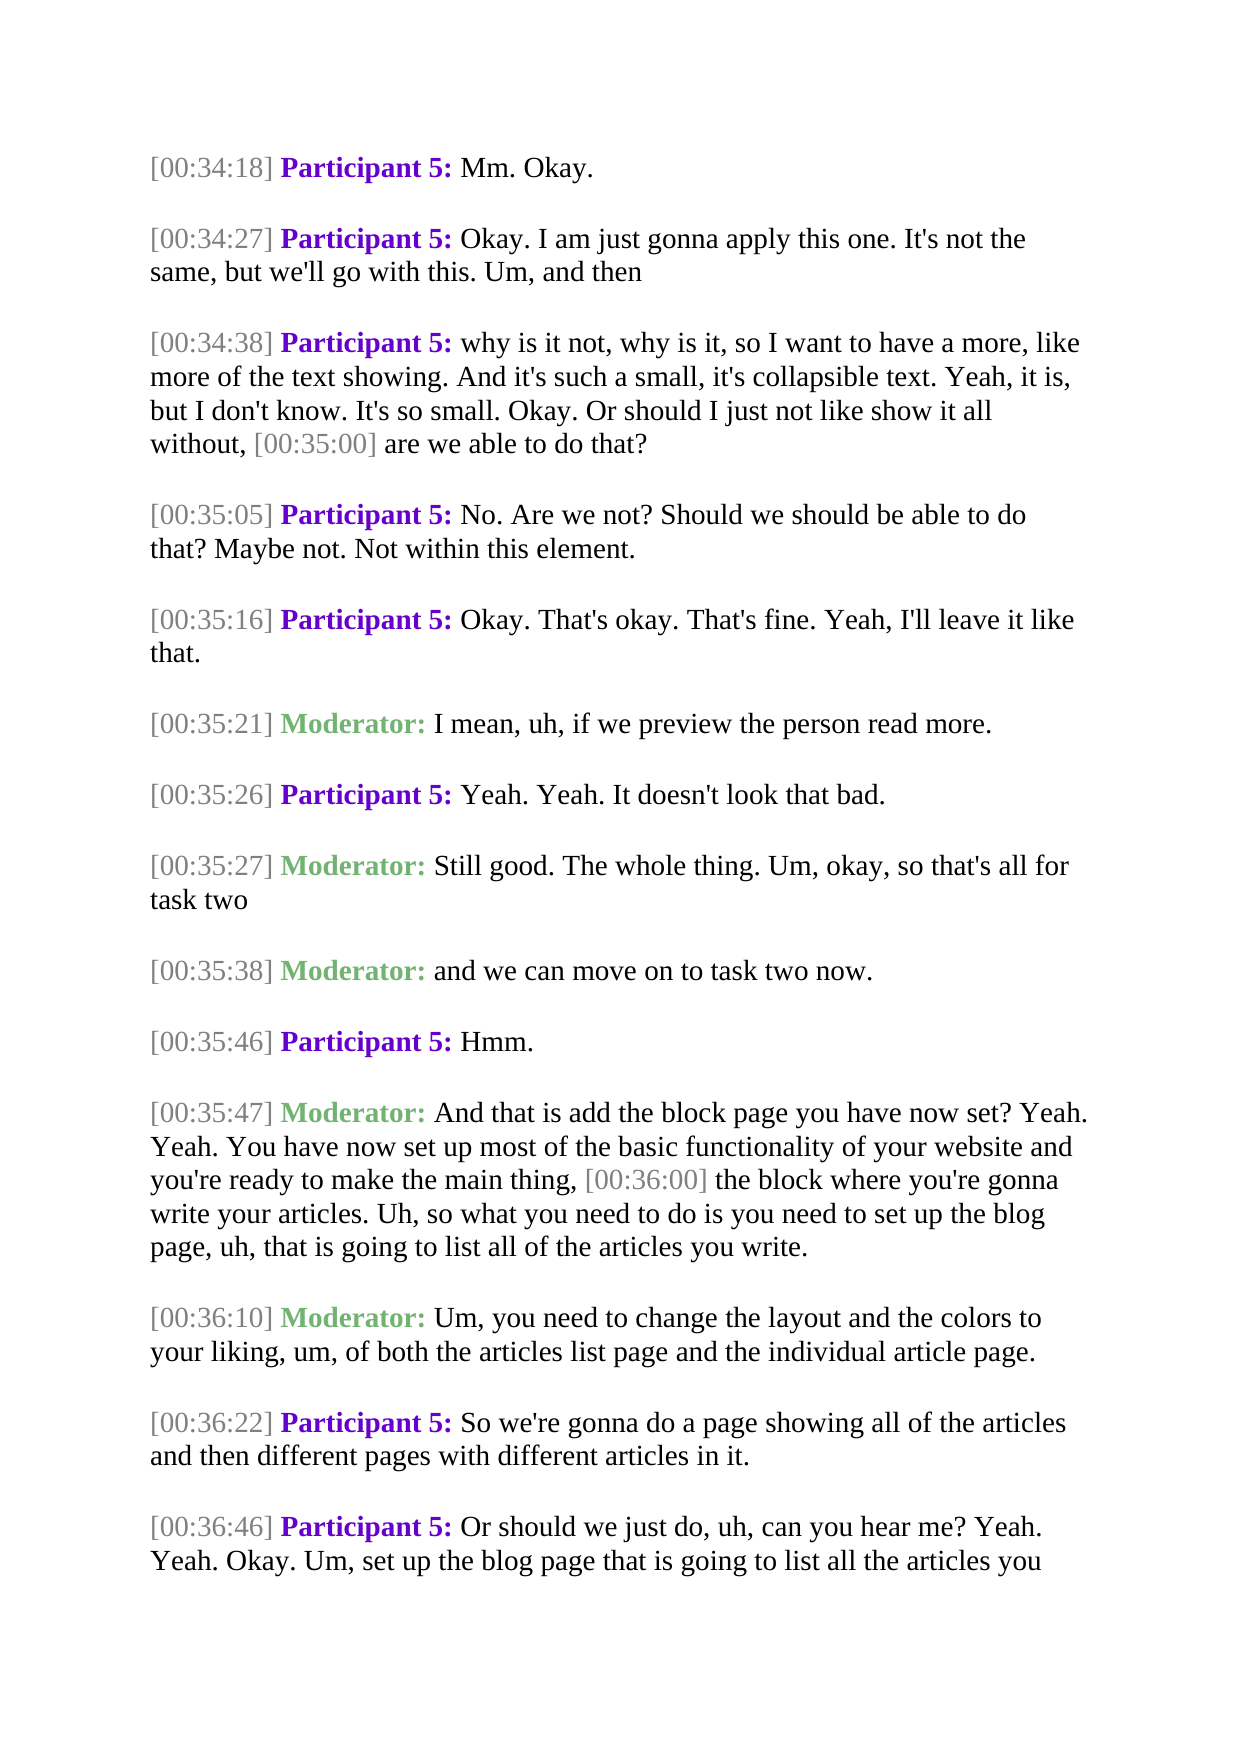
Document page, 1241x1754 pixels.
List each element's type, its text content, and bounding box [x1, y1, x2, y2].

text [00:35:46] Participant 5: Hmm. [150, 1024, 1090, 1058]
text [00:34:27] Participant 5: Okay. I am just gonna apply this one. It's not the same, but we'll go with this. Um, and then [150, 221, 1090, 288]
text [00:35:26] Participant 5: Yeah. Yeah. It doesn't look that bad. [150, 777, 1090, 811]
text [00:36:10] Moderator: Um, you need to change the layout and the colors to your liking, um, of both the articles list page and the individual article page. [150, 1300, 1090, 1367]
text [150, 1509, 1090, 1577]
text [00:35:16] Participant 5: Okay. That's okay. That's fine. Yeah, I'll leave it like that. [150, 602, 1090, 669]
text [00:35:38] Moderator: and we can move on to task two now. [150, 953, 1090, 987]
text [00:34:38] Participant 5: why is it not, why is it, so I want to have a more, like more of the text showing. And it's such a small, it's collapsible text. Yeah, it is, but I don't know. It's so small. Okay. Or should I just not like show it all without, [00:35:00] are we able to do that? [150, 326, 1090, 460]
text [00:34:18] Participant 5: Mm. Okay. [150, 150, 1090, 183]
text [00:35:21] Moderator: I mean, uh, if we preview the person read more. [150, 706, 1090, 740]
text [00:35:05] Participant 5: No. Are we not? Should we should be able to do that? Maybe not. Not within this element. [150, 497, 1090, 564]
text [00:35:47] Moderator: And that is add the block page you have now set? Yeah. Yeah. You have now set up most of the basic functionality of your website and you're ready to make the main thing, [00:36:00] the block where you're gonna write your articles. Uh, so what you need to do is you need to set up the blog page, uh, that is going to list all of the articles you write. [150, 1095, 1090, 1263]
text [00:35:27] Moderator: Still good. The whole thing. Um, okay, so that's all for task two [150, 848, 1090, 916]
text [00:36:22] Participant 5: So we're gonna do a page showing all of the articles and then different pages with different articles in it. [150, 1405, 1090, 1472]
